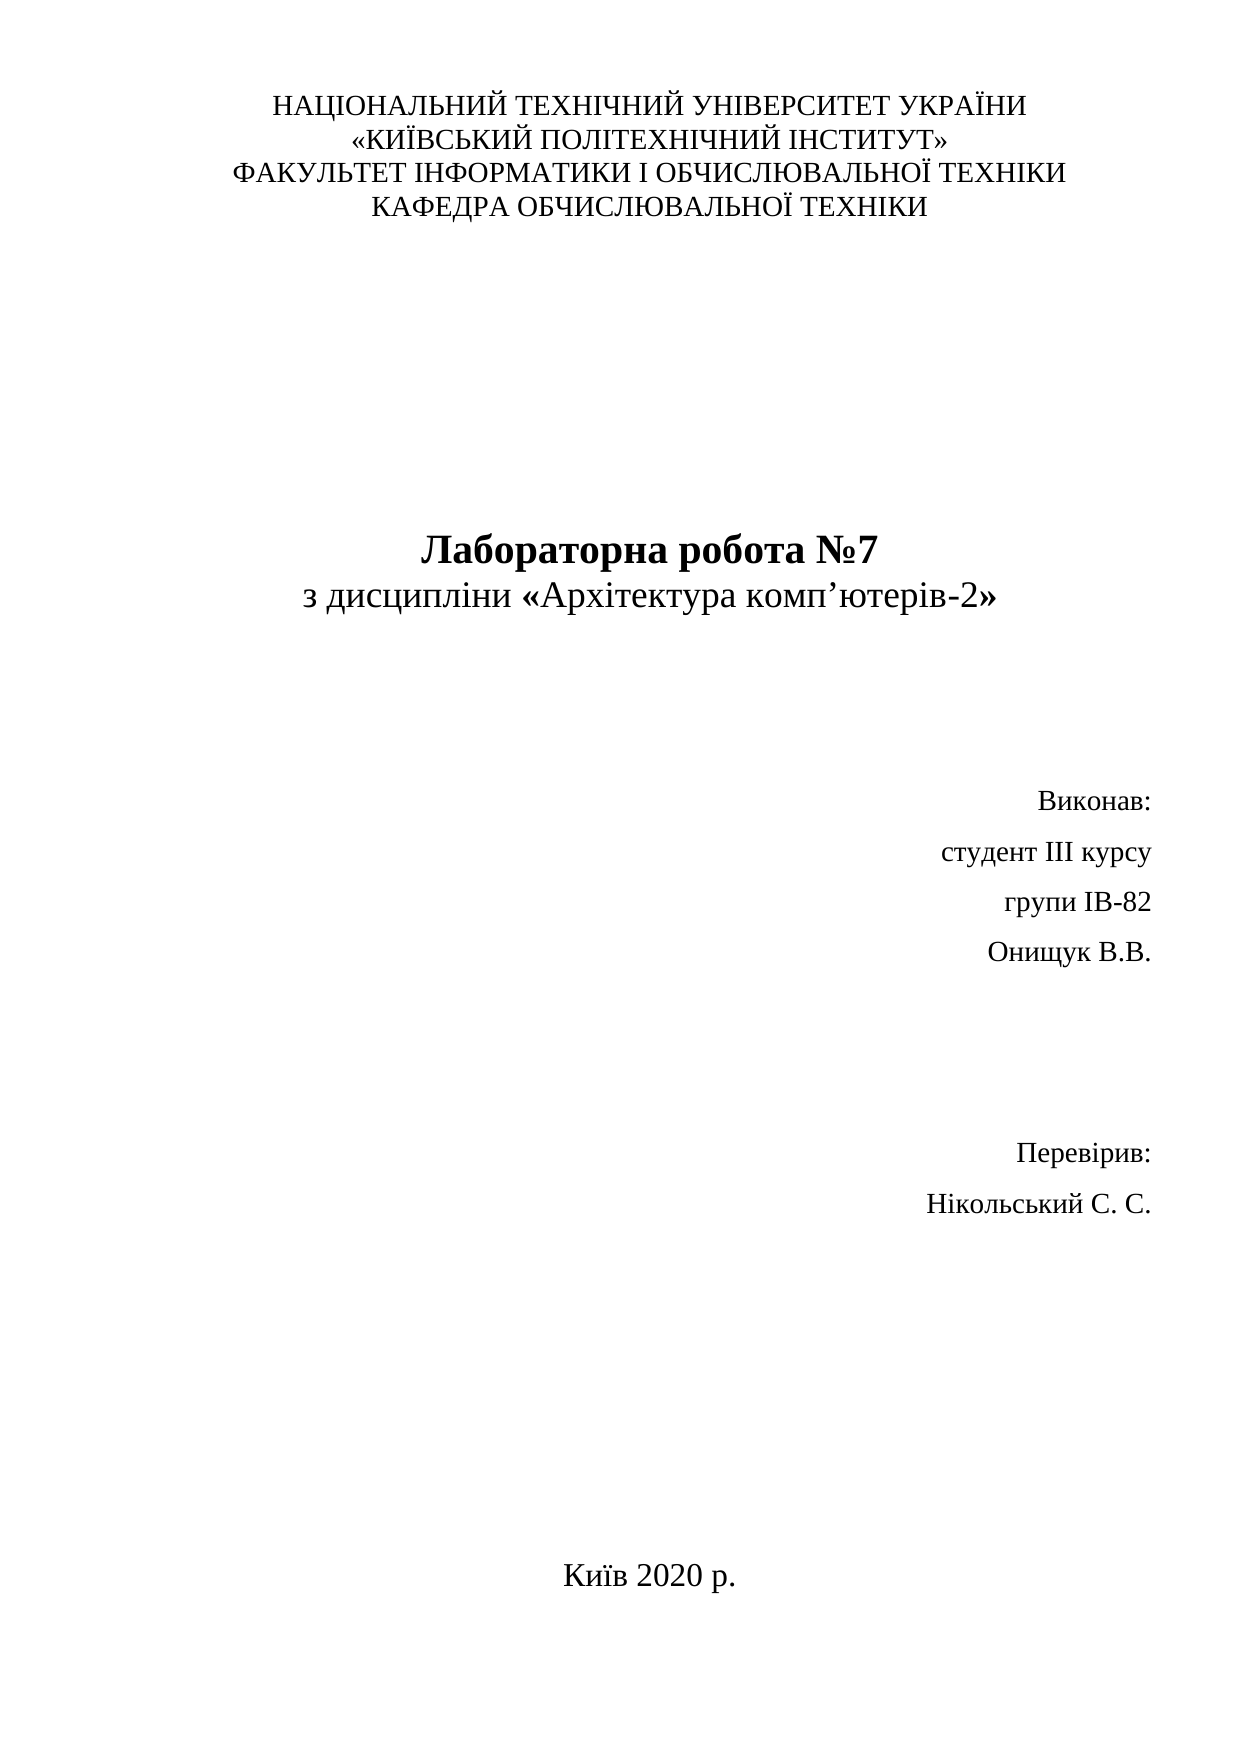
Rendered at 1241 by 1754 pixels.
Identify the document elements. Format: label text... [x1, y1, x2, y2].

text «КИЇВСЬКИЙ ПОЛІТЕХНІЧНИЙ ІНСТИТУТ» [148, 122, 1152, 156]
text НАЦІОНАЛЬНИЙ ТЕХНІЧНИЙ УНІВЕРСИТЕТ УКРАЇНИ [148, 88, 1152, 122]
text ФАКУЛЬТЕТ ІНФОРМАТИКИ І ОБЧИСЛЮВАЛЬНОЇ ТЕХНІКИ [148, 156, 1152, 189]
text студент III курсу [148, 834, 1152, 867]
text Перевірив: [148, 1136, 1152, 1169]
text з дисципліни «Архітектура комп’ютерів-2» [148, 572, 1152, 616]
text Київ 2020 р. [148, 1555, 1152, 1593]
text групи ІВ-82 [148, 884, 1152, 917]
text Виконав: [148, 783, 1152, 817]
text Лабораторна робота №7 [148, 524, 1152, 572]
text КАФЕДРА ОБЧИСЛЮВАЛЬНОЇ ТЕХНІКИ [148, 189, 1152, 223]
text Онищук В.В. [148, 934, 1152, 968]
text Нікольський С. С. [148, 1186, 1152, 1219]
